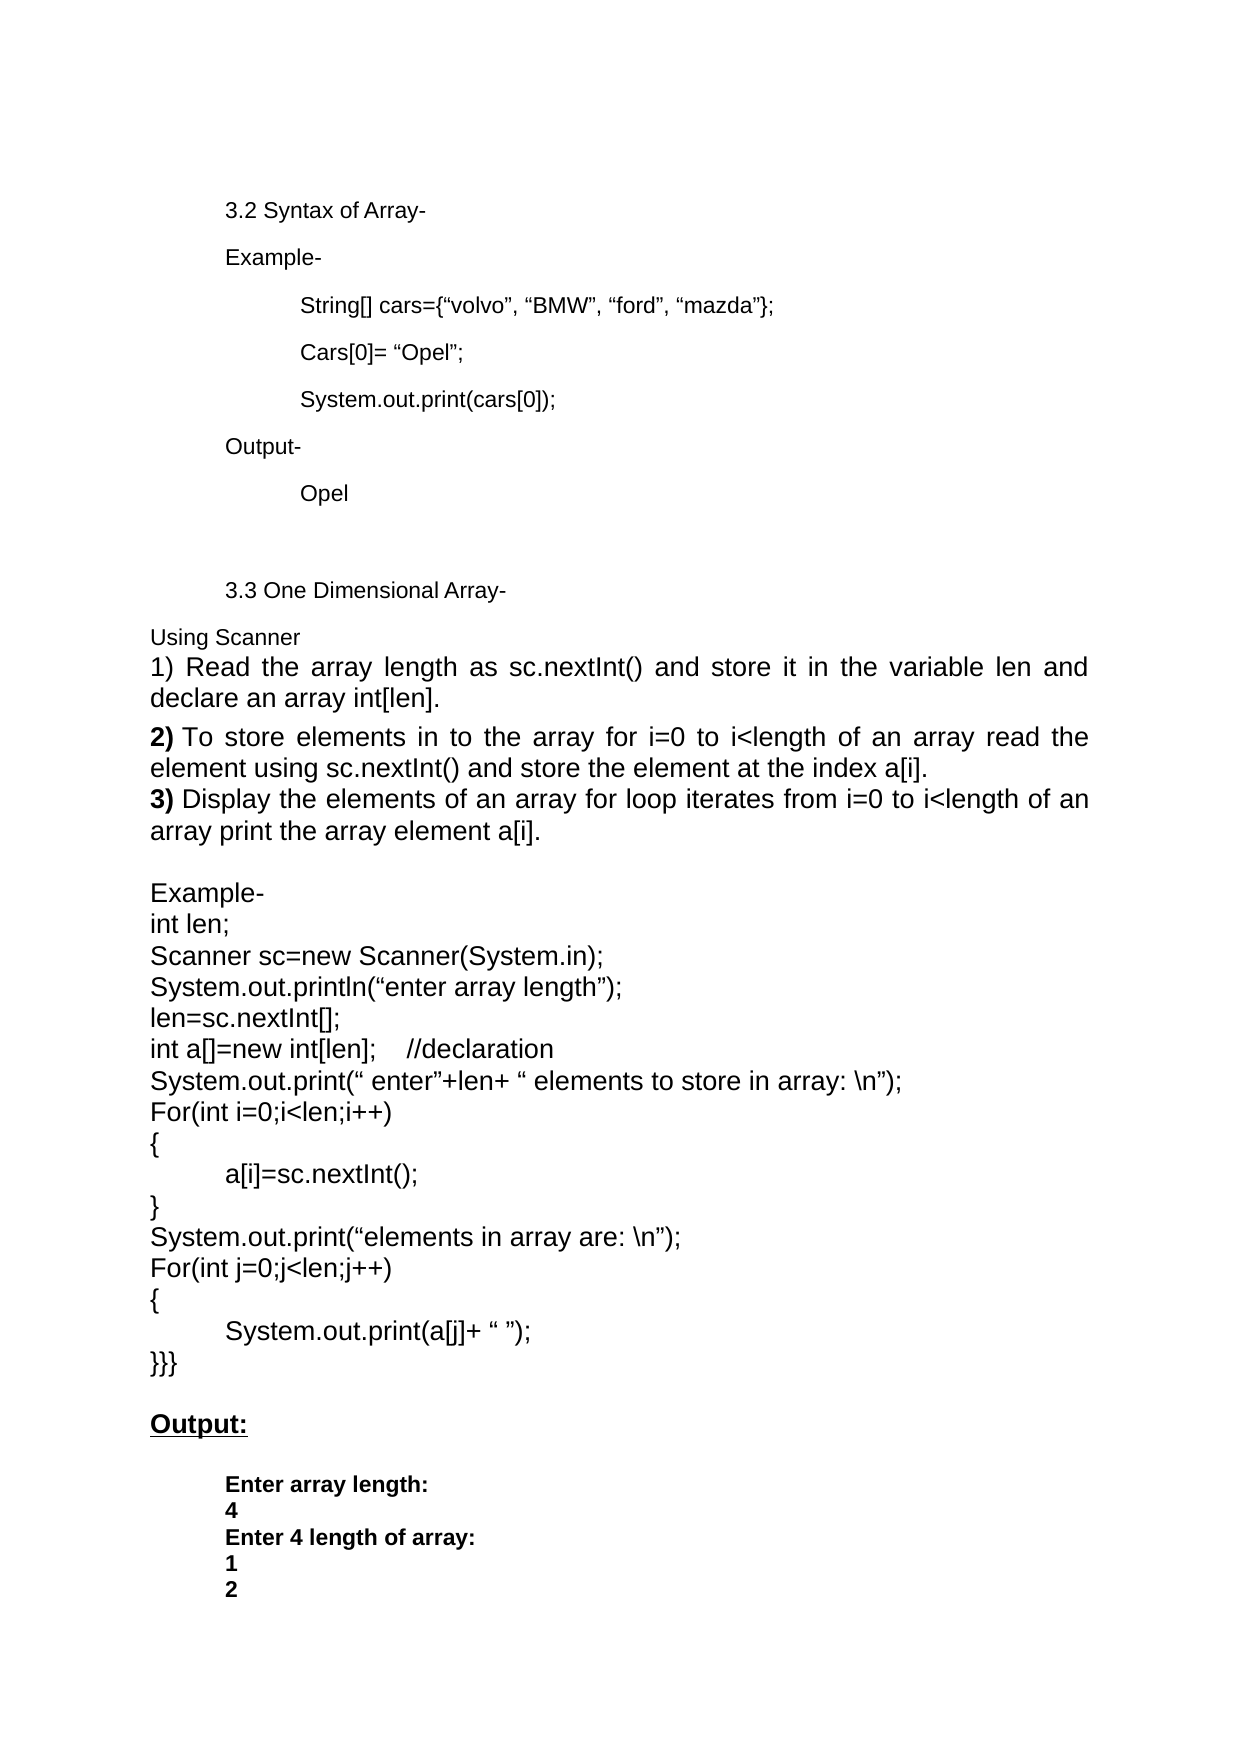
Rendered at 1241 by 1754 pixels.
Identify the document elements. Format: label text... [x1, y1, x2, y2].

list System.out.print(cars[0]); [225, 386, 1090, 412]
list String[] cars={“volvo”, “BMW”, “ford”, “mazda”}; [225, 292, 1090, 318]
text Example- [150, 877, 1090, 908]
list 3.2 Syntax of Array- [225, 197, 1090, 223]
text a[i]=sc.nextInt(); [150, 1158, 1090, 1190]
text System.out.print(“elements in array are: \n”); [150, 1221, 1090, 1252]
text System.out.println(“enter array length”); [150, 971, 1090, 1002]
text System.out.print(a[j]+ “ ”); [150, 1315, 1090, 1346]
text Enter 4 length of array: [225, 1524, 1090, 1550]
text Scanner sc=new Scanner(System.in); [150, 940, 1090, 971]
list Output- [225, 433, 1090, 459]
text int a[]=new int[len]; //declaration [150, 1033, 1090, 1065]
text int len; [150, 908, 1090, 940]
text For(int j=0;j<len;j++) [150, 1252, 1090, 1283]
text 1 [225, 1550, 1090, 1576]
text { [150, 1283, 1090, 1315]
text len=sc.nextInt[]; [150, 1002, 1090, 1033]
text 1) Read the array length as sc.nextInt() and store it in the variable len and declare an array int[len]. [150, 651, 1090, 713]
text }}} [150, 1346, 1090, 1377]
list 3.3 One Dimensional Array- [225, 577, 1090, 603]
text 4 [225, 1497, 1090, 1524]
text 2 [225, 1576, 1090, 1603]
text For(int i=0;i<len;i++) [150, 1096, 1090, 1127]
text Enter array length: [225, 1471, 1090, 1497]
text 3) Display the elements of an array for loop iterates from i=0 to i<length of an array print the array element a[i]. [150, 783, 1090, 846]
list Example- [225, 244, 1090, 271]
text { [150, 1127, 1090, 1158]
list Opel [225, 480, 1090, 507]
text System.out.print(“ enter”+len+ “ elements to store in array: \n”); [150, 1065, 1090, 1096]
text 2) To store elements in to the array for i=0 to i<length of an array read the element using sc.nextInt() and store the element at the index a[i]. [150, 721, 1090, 783]
subtitle Using Scanner [150, 624, 1090, 651]
text Output: [150, 1408, 1090, 1440]
text } [150, 1190, 1090, 1221]
list Cars[0]= “Opel”; [225, 339, 1090, 365]
